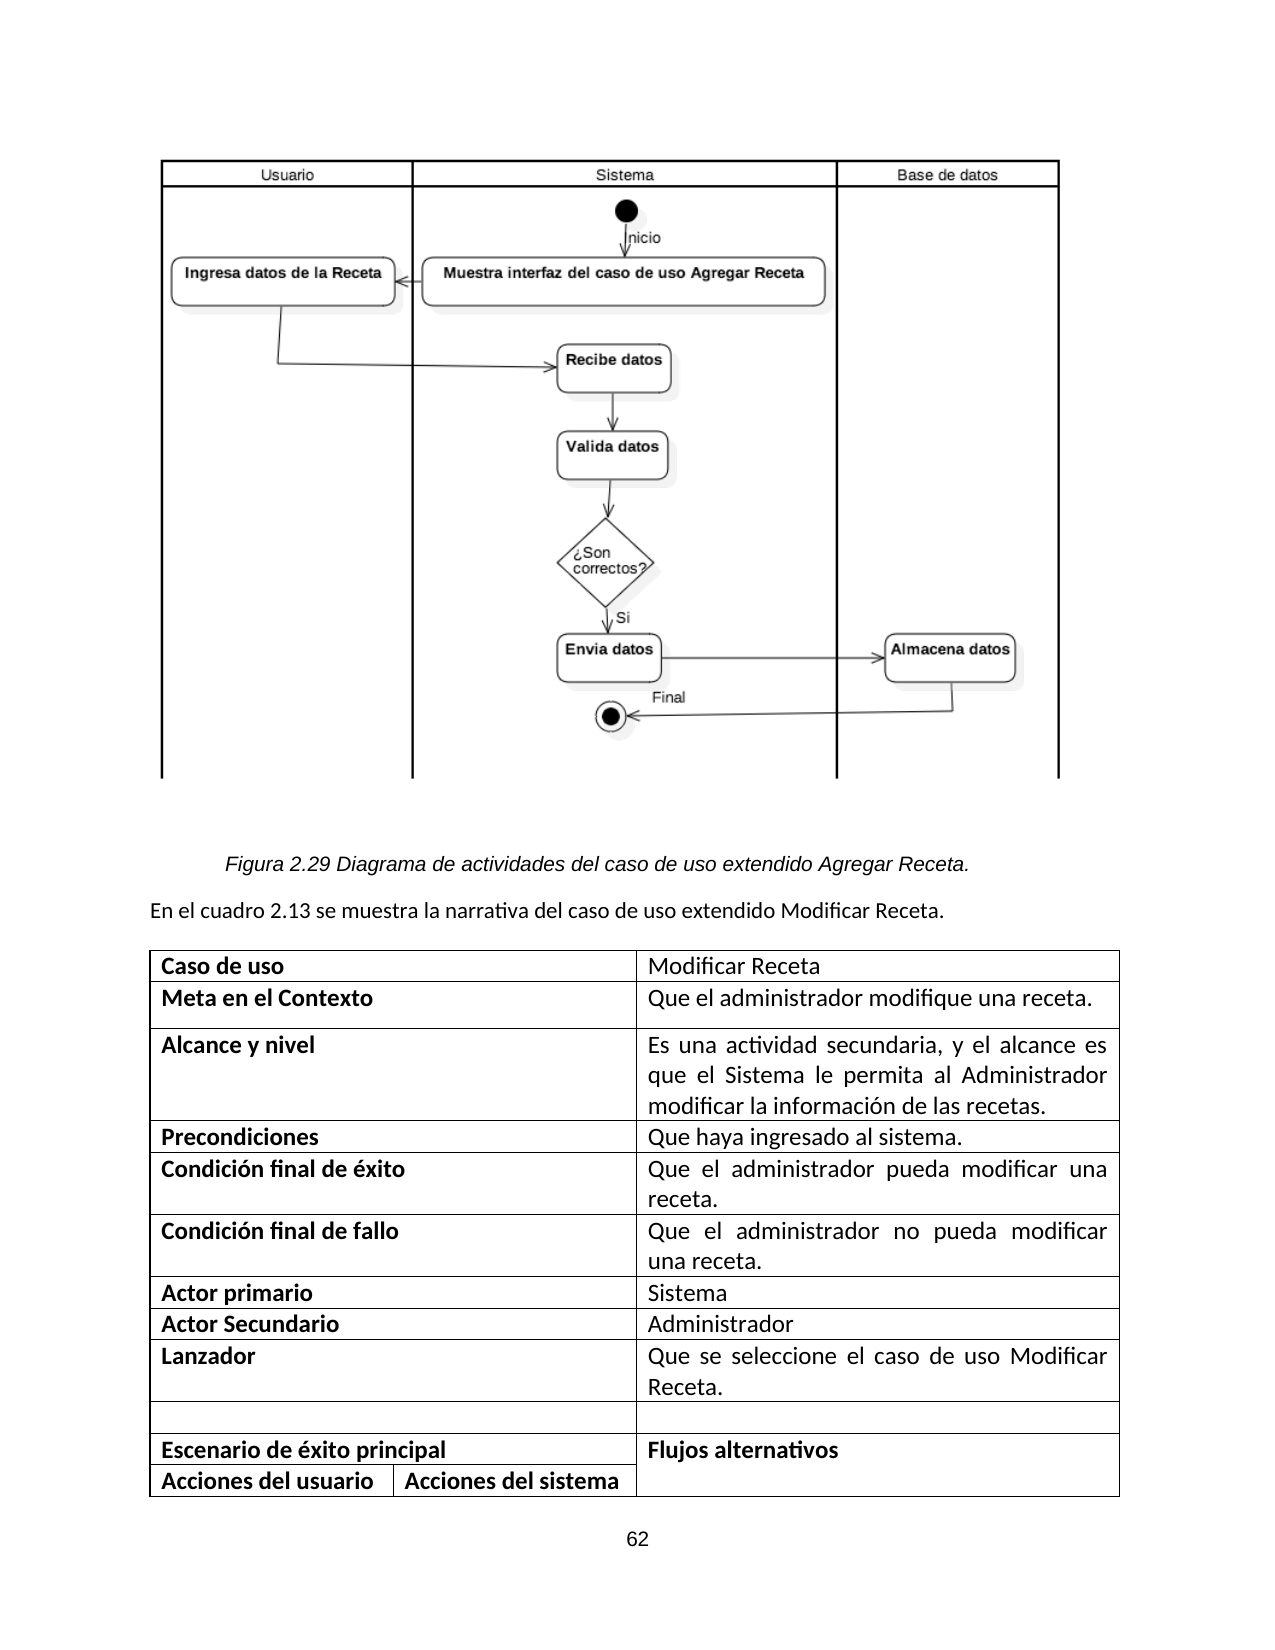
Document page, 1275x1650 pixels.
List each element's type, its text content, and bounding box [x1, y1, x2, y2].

table_header Caso de uso [151, 951, 636, 981]
table_cell Lanzador [151, 1340, 636, 1401]
table_cell Alcance y nivel [151, 1029, 636, 1120]
table_cell Que se seleccione el caso de uso Modificar Receta. [637, 1340, 1119, 1401]
table_cell Sistema [637, 1277, 1119, 1308]
table_cell Que el administrador no pueda modificar una receta. [637, 1215, 1119, 1276]
text Figura 2.29 Diagrama de actividades del caso de uso extendido Agregar Receta. [150, 852, 1125, 876]
table_cell Administrador [637, 1309, 1119, 1339]
table_cell Condición final de éxito [151, 1153, 636, 1214]
table_cell Actor primario [151, 1277, 636, 1308]
table_cell Que haya ingresado al sistema. [637, 1121, 1119, 1152]
table_cell Escenario de éxito principal [151, 1434, 636, 1464]
table_cell Condición final de fallo [151, 1215, 636, 1276]
table_cell Acciones del usuario [151, 1465, 393, 1496]
table_cell Que el administrador modifique una receta. [637, 982, 1119, 1028]
table_cell Que el administrador pueda modificar una receta. [637, 1153, 1119, 1214]
table_cell Flujos alternativos [637, 1434, 1119, 1496]
table_cell Acciones del sistema [394, 1465, 636, 1496]
picture [150, 150, 1107, 827]
table_header Modificar Receta [637, 951, 1119, 981]
table_cell Es una actividad secundaria, y el alcance es que el Sistema le permita al Administrador modificar la información de las recetas. [637, 1029, 1119, 1120]
text En el cuadro 2.13 se muestra la narrativa del caso de uso extendido Modificar Receta. [150, 896, 1125, 924]
table_cell Precondiciones [151, 1121, 636, 1152]
table_cell Actor Secundario [151, 1309, 636, 1339]
table_cell [151, 1402, 636, 1433]
table_cell [637, 1402, 1119, 1433]
table_cell Meta en el Contexto [151, 982, 636, 1028]
